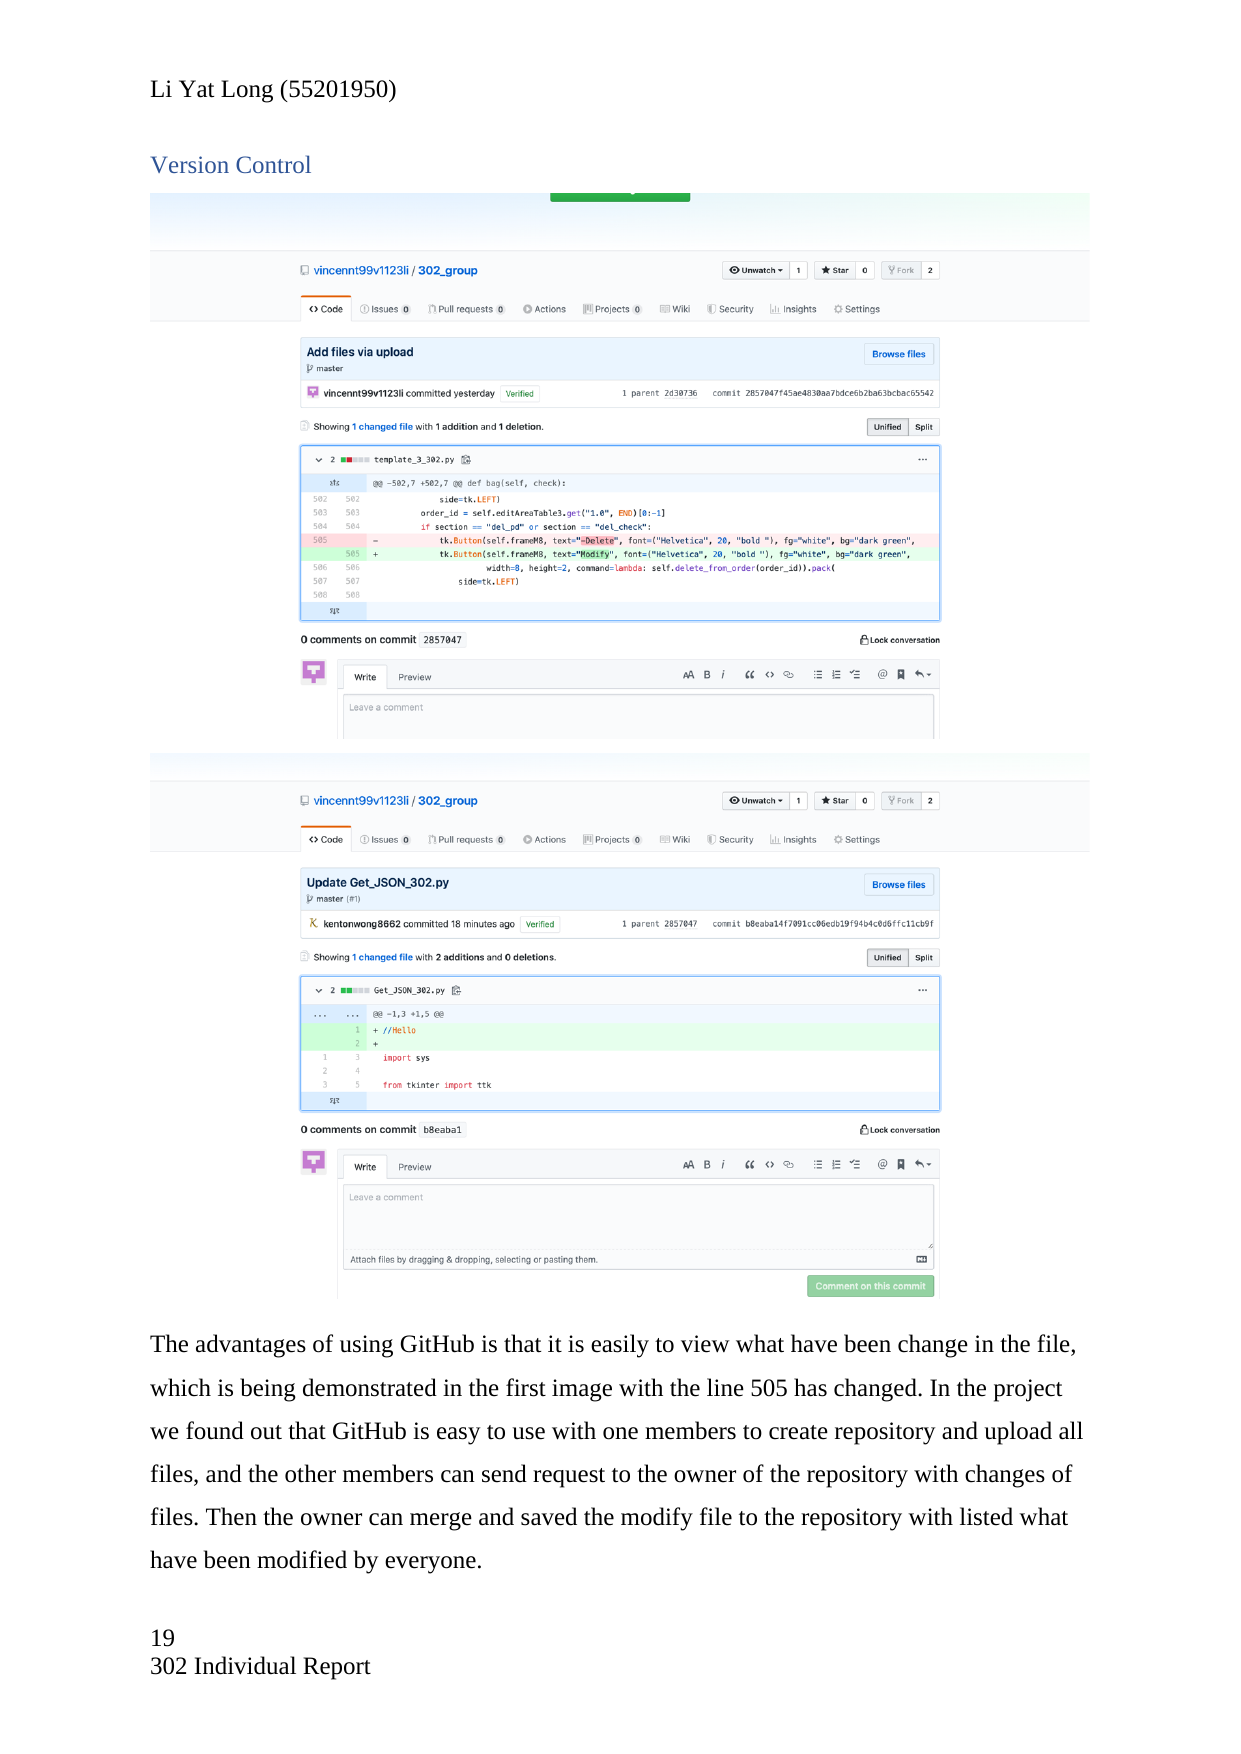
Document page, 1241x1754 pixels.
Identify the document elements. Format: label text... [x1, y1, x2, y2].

text The advantages of using GitHub is that it is easily to view what have been change in the file, which is being demonstrated in the first image with the line 505 has changed. In the project we found out that GitHub is easy to use with one members to create repository and upload all files, and the other members can send request to the owner of the repository with changes of files. Then the owner can merge and saved the modify file to the repository with listed what have been modified by everyone. [150, 1329, 1090, 1574]
picture [150, 753, 1090, 1299]
subtitle Version Control [150, 150, 1090, 179]
picture [150, 193, 1090, 739]
